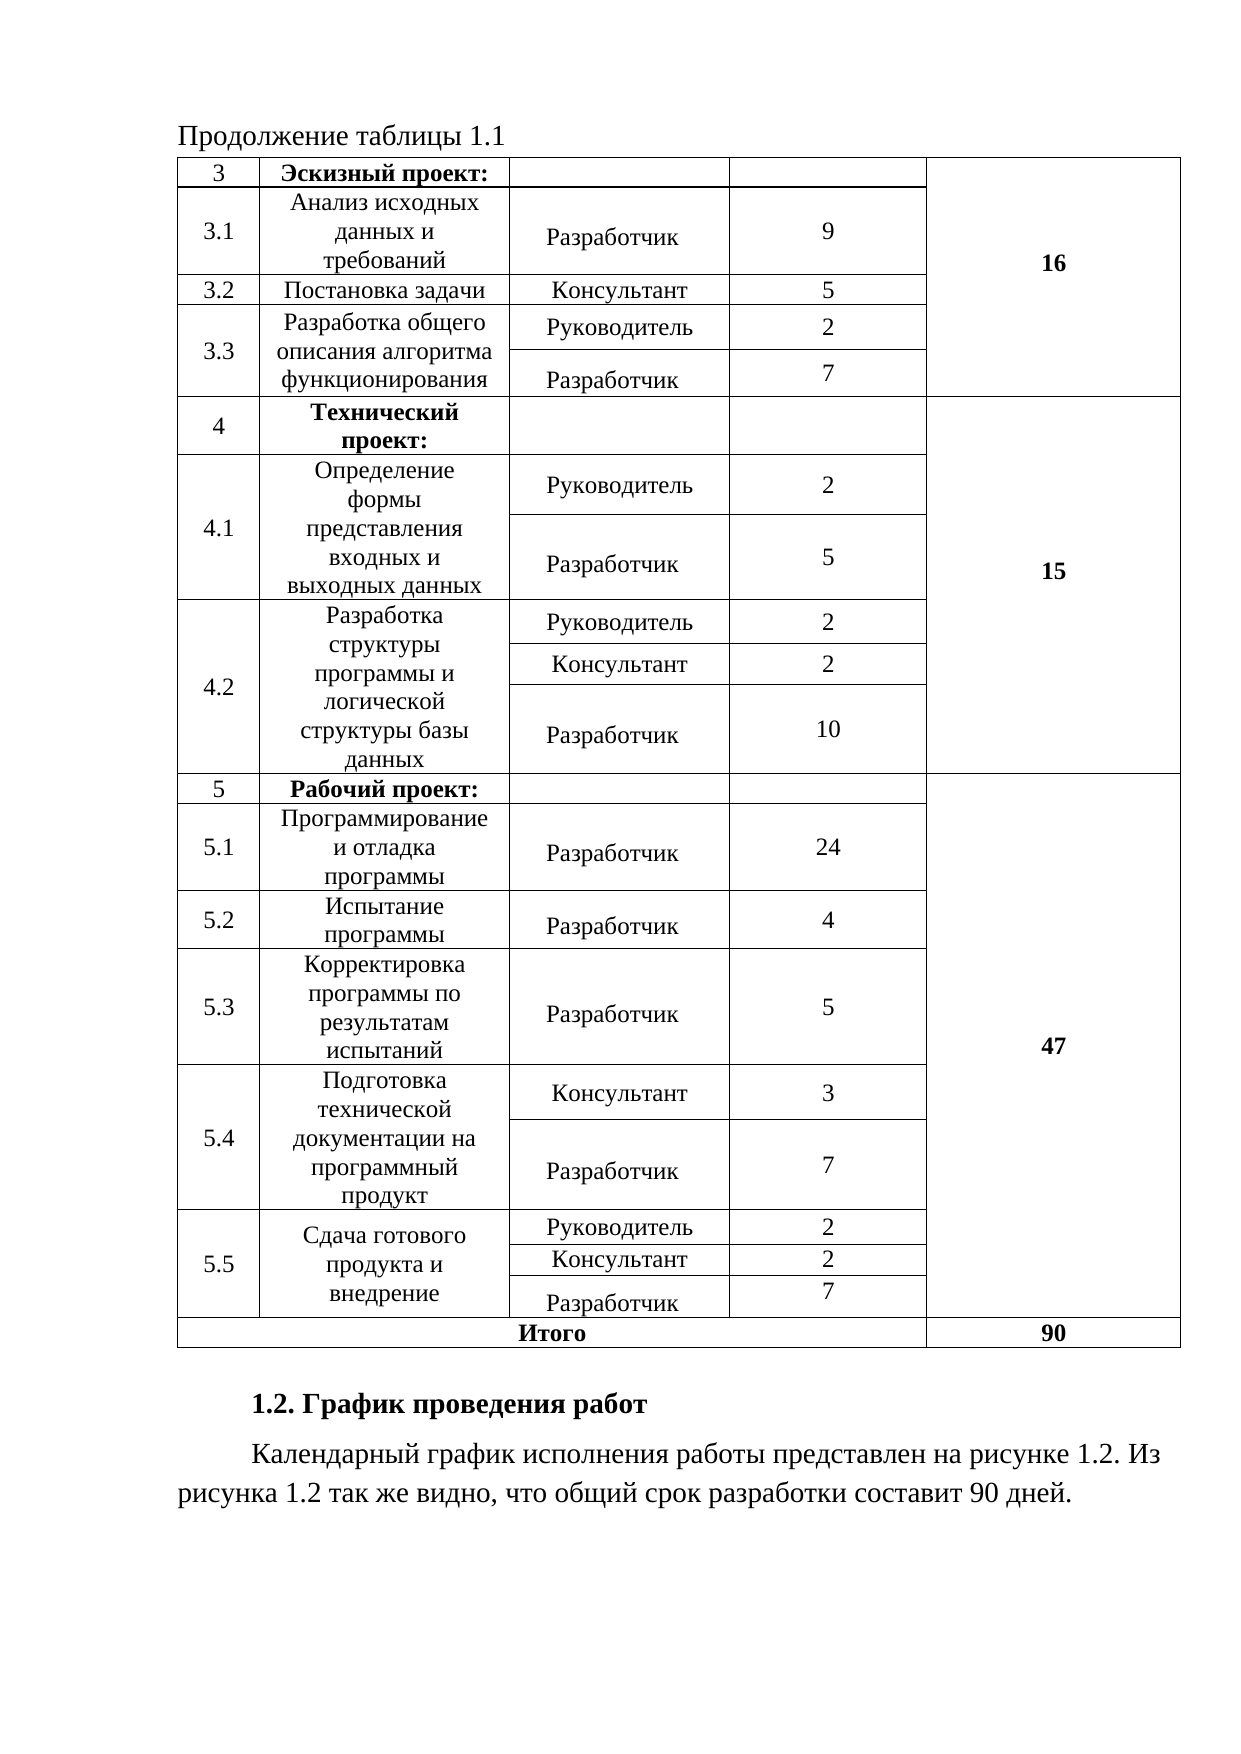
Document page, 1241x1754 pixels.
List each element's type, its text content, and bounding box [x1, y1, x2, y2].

text Продолжение таблицы 1.1 [177, 118, 1181, 152]
table_cell Программирование и отладка программы [260, 804, 509, 890]
table_cell 7 [730, 350, 926, 396]
table_cell Постановка задачи [260, 275, 509, 303]
table_cell Подготовка технической документации на программный продукт [260, 1065, 509, 1209]
table_cell Консультант [510, 1245, 729, 1275]
table_cell Итого [178, 1318, 926, 1347]
table_cell Сдача готового продукта и внедрение [260, 1210, 509, 1317]
table_cell 15 [927, 397, 1180, 773]
table_cell Технический проект: [260, 397, 509, 454]
table_cell 10 [730, 685, 926, 773]
table_cell 4.1 [178, 455, 259, 599]
table_cell 4.2 [178, 600, 259, 773]
table_cell [730, 397, 926, 454]
table_cell Руководитель [510, 455, 729, 514]
table_cell Определение формы представления входных и выходных данных [260, 455, 509, 599]
table_header [510, 158, 729, 186]
table_cell Анализ исходных данных и требований [260, 188, 509, 274]
subtitle График проведения работ [177, 1386, 1181, 1420]
table_cell Разработчик [510, 188, 729, 274]
table_cell 2 [730, 1210, 926, 1243]
table_header [730, 158, 926, 186]
table_cell Консультант [510, 275, 729, 303]
table_cell 4 [178, 397, 259, 454]
table_cell 2 [730, 600, 926, 643]
table_cell Разработчик [510, 515, 729, 599]
table_cell Разработка структуры программы и логической структуры базы данных [260, 600, 509, 773]
table_cell 90 [927, 1318, 1180, 1347]
table_cell Разработчик [510, 1120, 729, 1209]
table_cell Разработчик [510, 891, 729, 948]
table_cell 47 [927, 774, 1180, 1317]
table_cell 2 [730, 305, 926, 349]
table_cell 5.3 [178, 949, 259, 1064]
table_cell 2 [730, 1245, 926, 1275]
table_cell 7 [730, 1120, 926, 1209]
table_cell 3 [730, 1065, 926, 1119]
table_cell 9 [730, 188, 926, 274]
table_cell Разработчик [510, 685, 729, 773]
table_cell 4 [730, 891, 926, 948]
table_header 16 [927, 158, 1180, 396]
table_cell 5 [178, 774, 259, 802]
table_cell 5 [730, 515, 926, 599]
table_header 3 [178, 158, 259, 186]
table_cell [510, 397, 729, 454]
table_cell 5 [730, 275, 926, 303]
table_cell 7 [730, 1276, 926, 1317]
table_cell 5.1 [178, 804, 259, 890]
table_cell 2 [730, 455, 926, 514]
table_cell Консультант [510, 1065, 729, 1119]
table_cell Рабочий проект: [260, 774, 509, 802]
table_cell 3.3 [178, 305, 259, 396]
table_cell 3.2 [178, 275, 259, 303]
table_cell 3.1 [178, 188, 259, 274]
table_cell Руководитель [510, 600, 729, 643]
table_cell 5.2 [178, 891, 259, 948]
table_cell [510, 774, 729, 802]
table_cell 5.5 [178, 1210, 259, 1317]
table_cell 2 [730, 644, 926, 683]
table_cell 5.4 [178, 1065, 259, 1209]
text Календарный график исполнения работы представлен на рисунке 1.2. Из рисунка 1.2 так же видно, что общий срок разработки составит 90 дней. [177, 1437, 1181, 1509]
table_cell Разработчик [510, 1276, 729, 1317]
table_cell Руководитель [510, 305, 729, 349]
table_cell Разработка общего описания алгоритма функционирования [260, 305, 509, 396]
table_header Эскизный проект: [260, 158, 509, 186]
table_cell Консультант [510, 644, 729, 683]
table_cell 24 [730, 804, 926, 890]
table_cell Руководитель [510, 1210, 729, 1243]
table_cell Разработчик [510, 949, 729, 1064]
table_cell Корректировка программы по результатам испытаний [260, 949, 509, 1064]
table_cell 5 [730, 949, 926, 1064]
table_cell Разработчик [510, 804, 729, 890]
table_cell Испытание программы [260, 891, 509, 948]
table_cell [730, 774, 926, 802]
table_cell Разработчик [510, 350, 729, 396]
